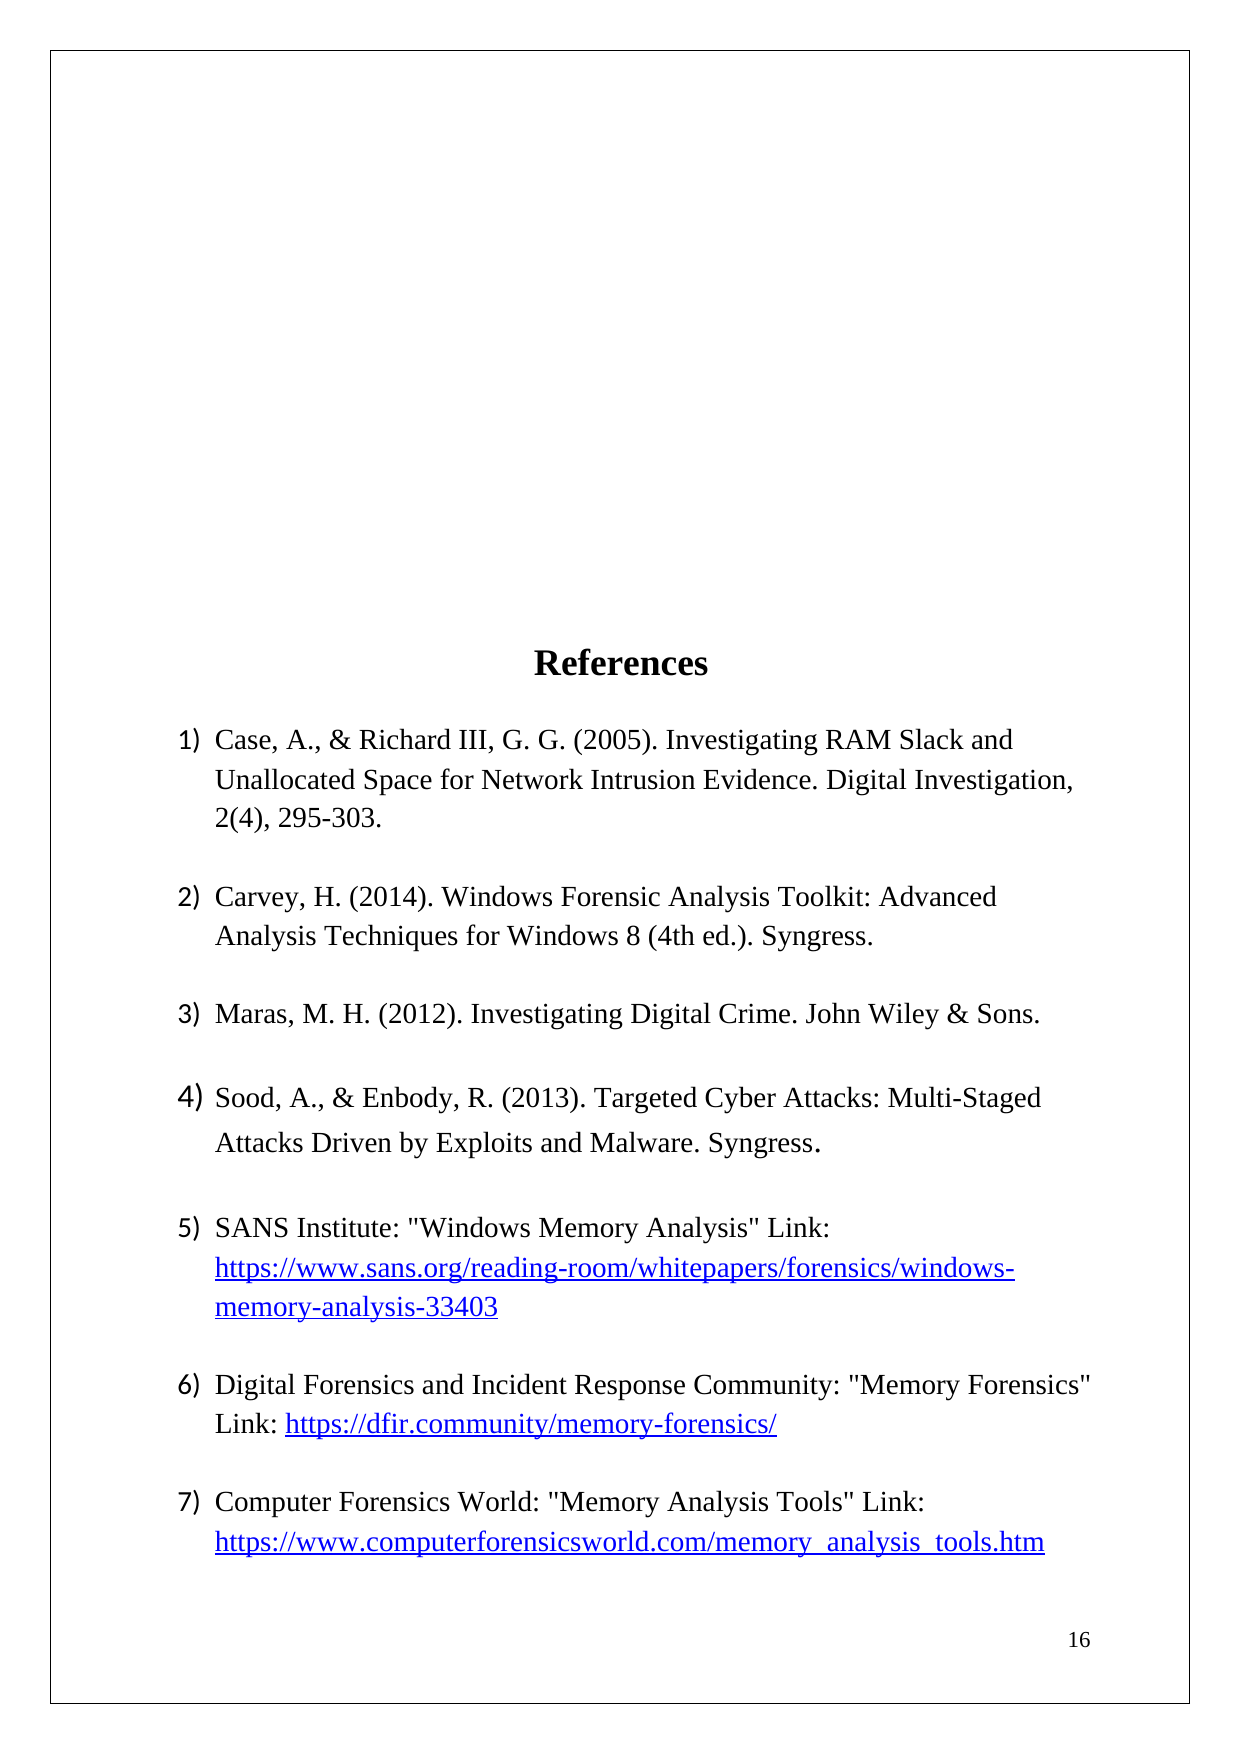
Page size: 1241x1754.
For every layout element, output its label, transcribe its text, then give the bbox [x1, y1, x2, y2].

list Sood, A., & Enbody, R. (2013). Targeted Cyber Attacks: Multi-Staged Attacks Driven by Exploits and Malware. Syngress. [177, 1075, 1103, 1160]
text References [139, 640, 1103, 683]
list Carvey, H. (2014). Windows Forensic Analysis Toolkit: Advanced Analysis Techniques for Windows 8 (4th ed.). Syngress. [177, 878, 1103, 952]
list Maras, M. H. (2012). Investigating Digital Crime. John Wiley & Sons. [177, 995, 1103, 1031]
list Digital Forensics and Incident Response Community: "Memory Forensics" Link: https://dfir.community/memory-forensics/ [177, 1366, 1103, 1440]
list Case, A., & Richard III, G. G. (2005). Investigating RAM Slack and Unallocated Space for Network Intrusion Evidence. Digital Investigation, 2(4), 295-303. [177, 721, 1103, 834]
list SANS Institute: "Windows Memory Analysis" Link: https://www.sans.org/reading-room/whitepapers/forensics/windows-memory-analysis-33403 [177, 1209, 1103, 1322]
list Computer Forensics World: "Memory Analysis Tools" Link: https://www.computerforensicsworld.com/memory_analysis_tools.htm [177, 1483, 1103, 1558]
